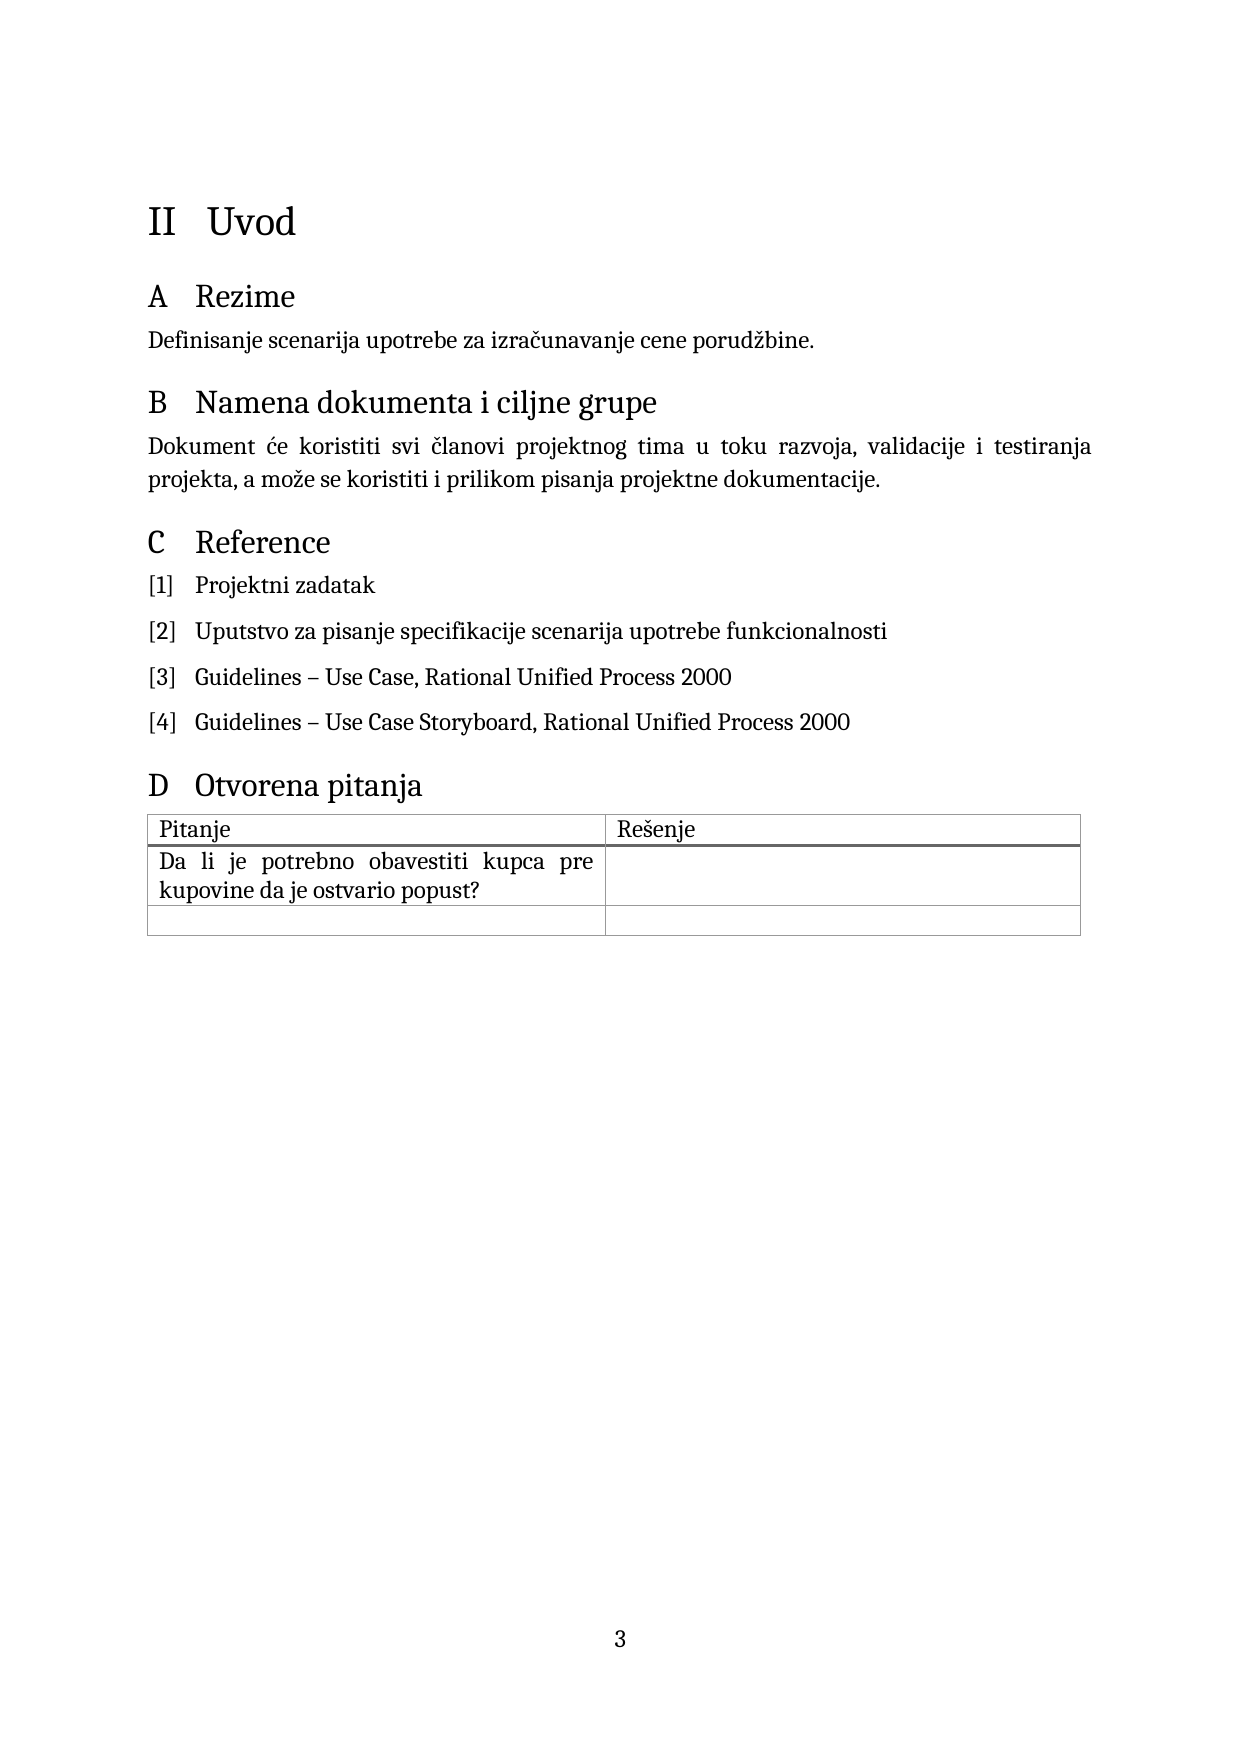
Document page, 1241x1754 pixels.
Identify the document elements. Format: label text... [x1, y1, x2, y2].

table_cell [148, 906, 605, 934]
table_header Pitanje [148, 815, 605, 844]
text Uputstvo za pisanje specifikacije scenarija upotrebe funkcionalnosti [148, 617, 1093, 646]
table_header Rešenje [606, 815, 1080, 844]
text Projektni zadatak [148, 571, 1093, 600]
text Guidelines – Use Case Storyboard, Rational Unified Process 2000 [148, 708, 1093, 737]
subtitle Reference [148, 523, 1093, 562]
subtitle Uvod [148, 198, 1093, 246]
text Definisanje scenarija upotrebe za izračunavanje cene porudžbine. [148, 326, 1093, 355]
table_cell [606, 847, 1080, 905]
subtitle Rezime [148, 278, 1093, 316]
text Guidelines – Use Case, Rational Unified Process 2000 [148, 662, 1093, 691]
subtitle Namena dokumenta i ciljne grupe [148, 384, 1093, 422]
table_cell Da li je potrebno obavestiti kupca pre kupovine da je ostvario popust? [148, 847, 605, 905]
table_cell [606, 906, 1080, 934]
subtitle Otvorena pitanja [148, 766, 1093, 804]
text Dokument će koristiti svi članovi projektnog tima u toku razvoja, validacije i testiranja projekta, a može se koristiti i prilikom pisanja projektne dokumentacije. [148, 432, 1093, 494]
